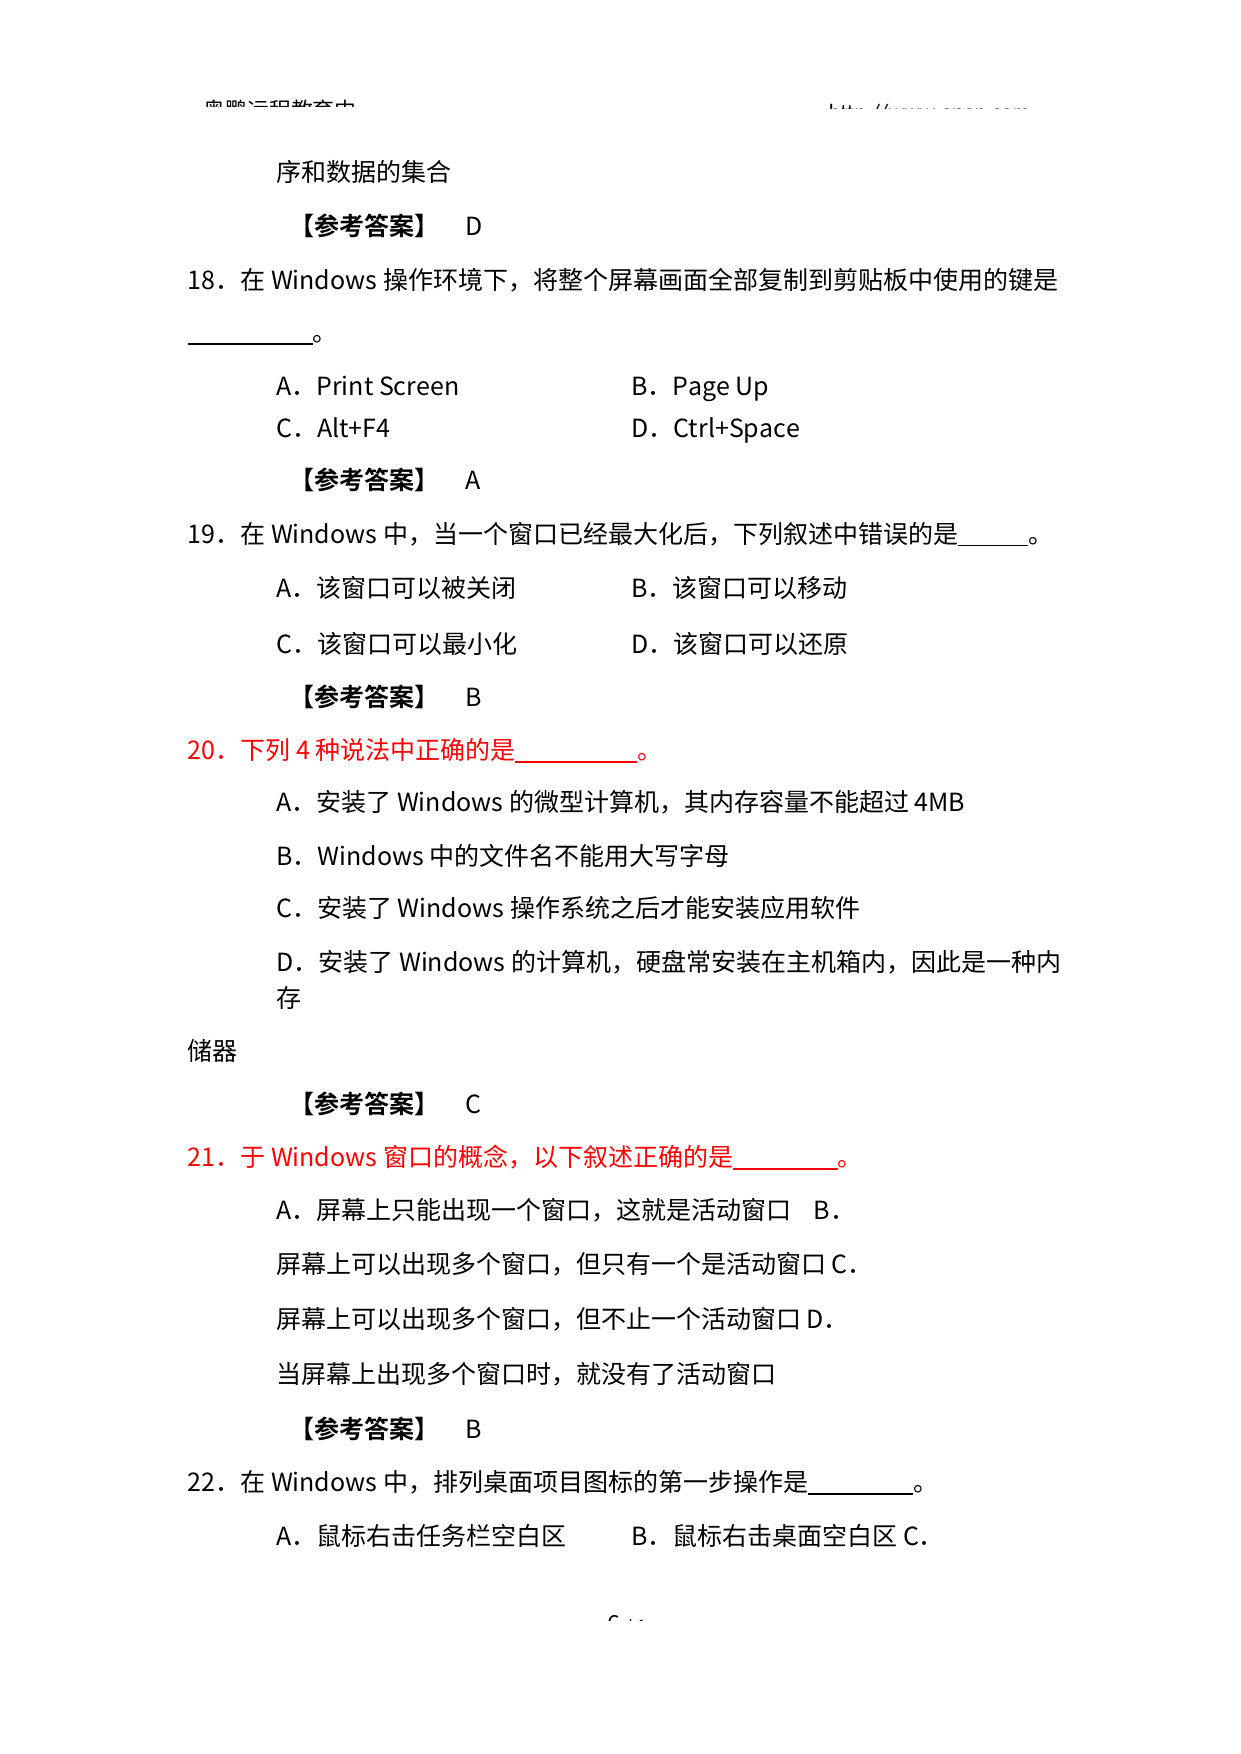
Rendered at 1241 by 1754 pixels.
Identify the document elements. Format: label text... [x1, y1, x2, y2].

subtitle 【参考答案】 C [289, 1084, 1076, 1121]
text A．Print Screen B．Page Up [276, 366, 1076, 402]
text A．屏幕上只能出现一个窗口，这就是活动窗口 B．屏幕上可以出现多个窗口，但只有一个是活动窗口C．屏幕上可以出现多个窗口，但不止一个活动窗口D．当屏幕上出现多个窗口时，就没有了活动窗口 [276, 1190, 864, 1391]
text 20．下列 4 种说法中正确的是 。 [187, 730, 1076, 766]
text 21．于 Windows 窗口的概念，以下叙述正确的是 。 [187, 1137, 1076, 1173]
text C．该窗口可以最小化 D．该窗口可以还原 [276, 624, 1076, 661]
subtitle 【参考答案】 A [289, 461, 1076, 497]
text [187, 1462, 938, 1553]
text 19．在 Windows 中，当一个窗口已经最大化后，下列叙述中错误的是 。 A．该窗口可以被关闭 B．该窗口可以移动 [187, 514, 1053, 605]
subtitle 【参考答案】 D [289, 207, 1076, 243]
text C．Alt+F4 D．Ctrl+Space [276, 408, 1076, 444]
text D．安装了 Windows 的计算机，硬盘常安装在主机箱内，因此是一种内存 [276, 942, 1076, 1015]
text 18．在 Windows 操作环境下，将整个屏幕画面全部复制到剪贴板中使用的键是 [187, 260, 1076, 296]
text B．Windows 中的文件名不能用大写字母 [276, 836, 1076, 872]
text 储器 [187, 1031, 1076, 1067]
text C．安装了 Windows 操作系统之后才能安装应用软件 [276, 889, 1076, 925]
subtitle 【参考答案】 B [289, 1409, 1076, 1446]
text 。 [187, 313, 1076, 349]
text A．安装了 Windows 的微型计算机，其内存容量不能超过 4MB [276, 783, 1076, 819]
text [187, 152, 788, 188]
subtitle 【参考答案】 B [289, 677, 1076, 713]
